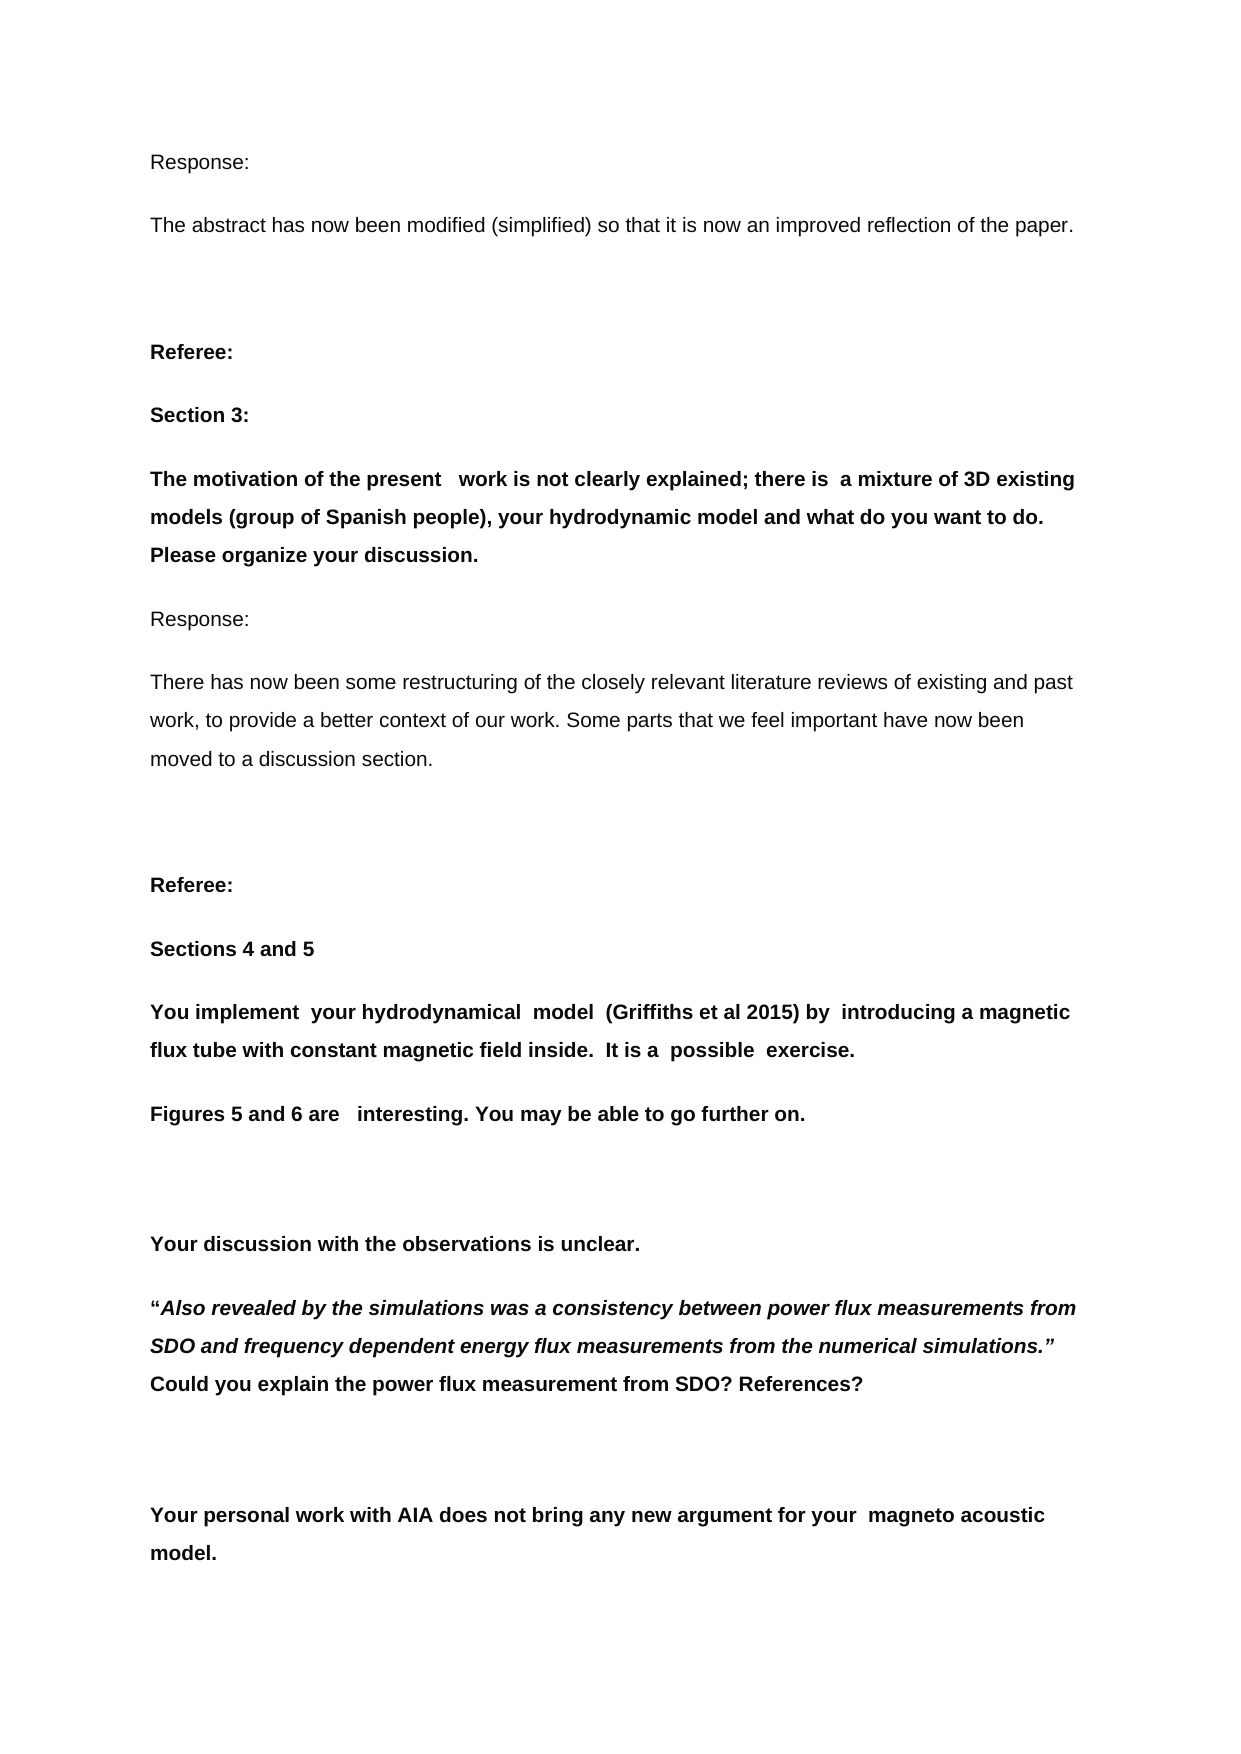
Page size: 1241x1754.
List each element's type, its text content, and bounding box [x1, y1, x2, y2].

text Referee: [150, 873, 1090, 897]
text The abstract has now been modified (simplified) so that it is now an improved reflection of the paper. [150, 213, 1090, 237]
text Response: [150, 150, 1090, 174]
text The motivation of the present work is not clearly explained; there is a mixture of 3D existing models (group of Spanish people), your hydrodynamic model and what do you want to do. Please organize your discussion. [150, 467, 1090, 567]
text “Also revealed by the simulations was a consistency between power flux measurements from SDO and frequency dependent energy flux measurements from the numerical simulations.” Could you explain the power flux measurement from SDO? References? [150, 1295, 1090, 1396]
text Referee: [150, 340, 1090, 364]
text There has now been some restructuring of the closely relevant literature reviews of existing and past work, to provide a better context of our work. Some parts that we feel important have now been moved to a discussion section. [150, 670, 1090, 771]
text Your discussion with the observations is unclear. [150, 1232, 1090, 1256]
text Sections 4 and 5 [150, 937, 1090, 961]
text You implement your hydrodynamical model (Griffiths et al 2015) by introducing a magnetic flux tube with constant magnetic field inside. It is a possible exercise. [150, 1000, 1090, 1062]
text Figures 5 and 6 are interesting. You may be able to go further on. [150, 1102, 1090, 1126]
text Section 3: [150, 403, 1090, 427]
text Response: [150, 607, 1090, 631]
text Your personal work with AIA does not bring any new argument for your magneto acoustic model. [150, 1502, 1090, 1565]
